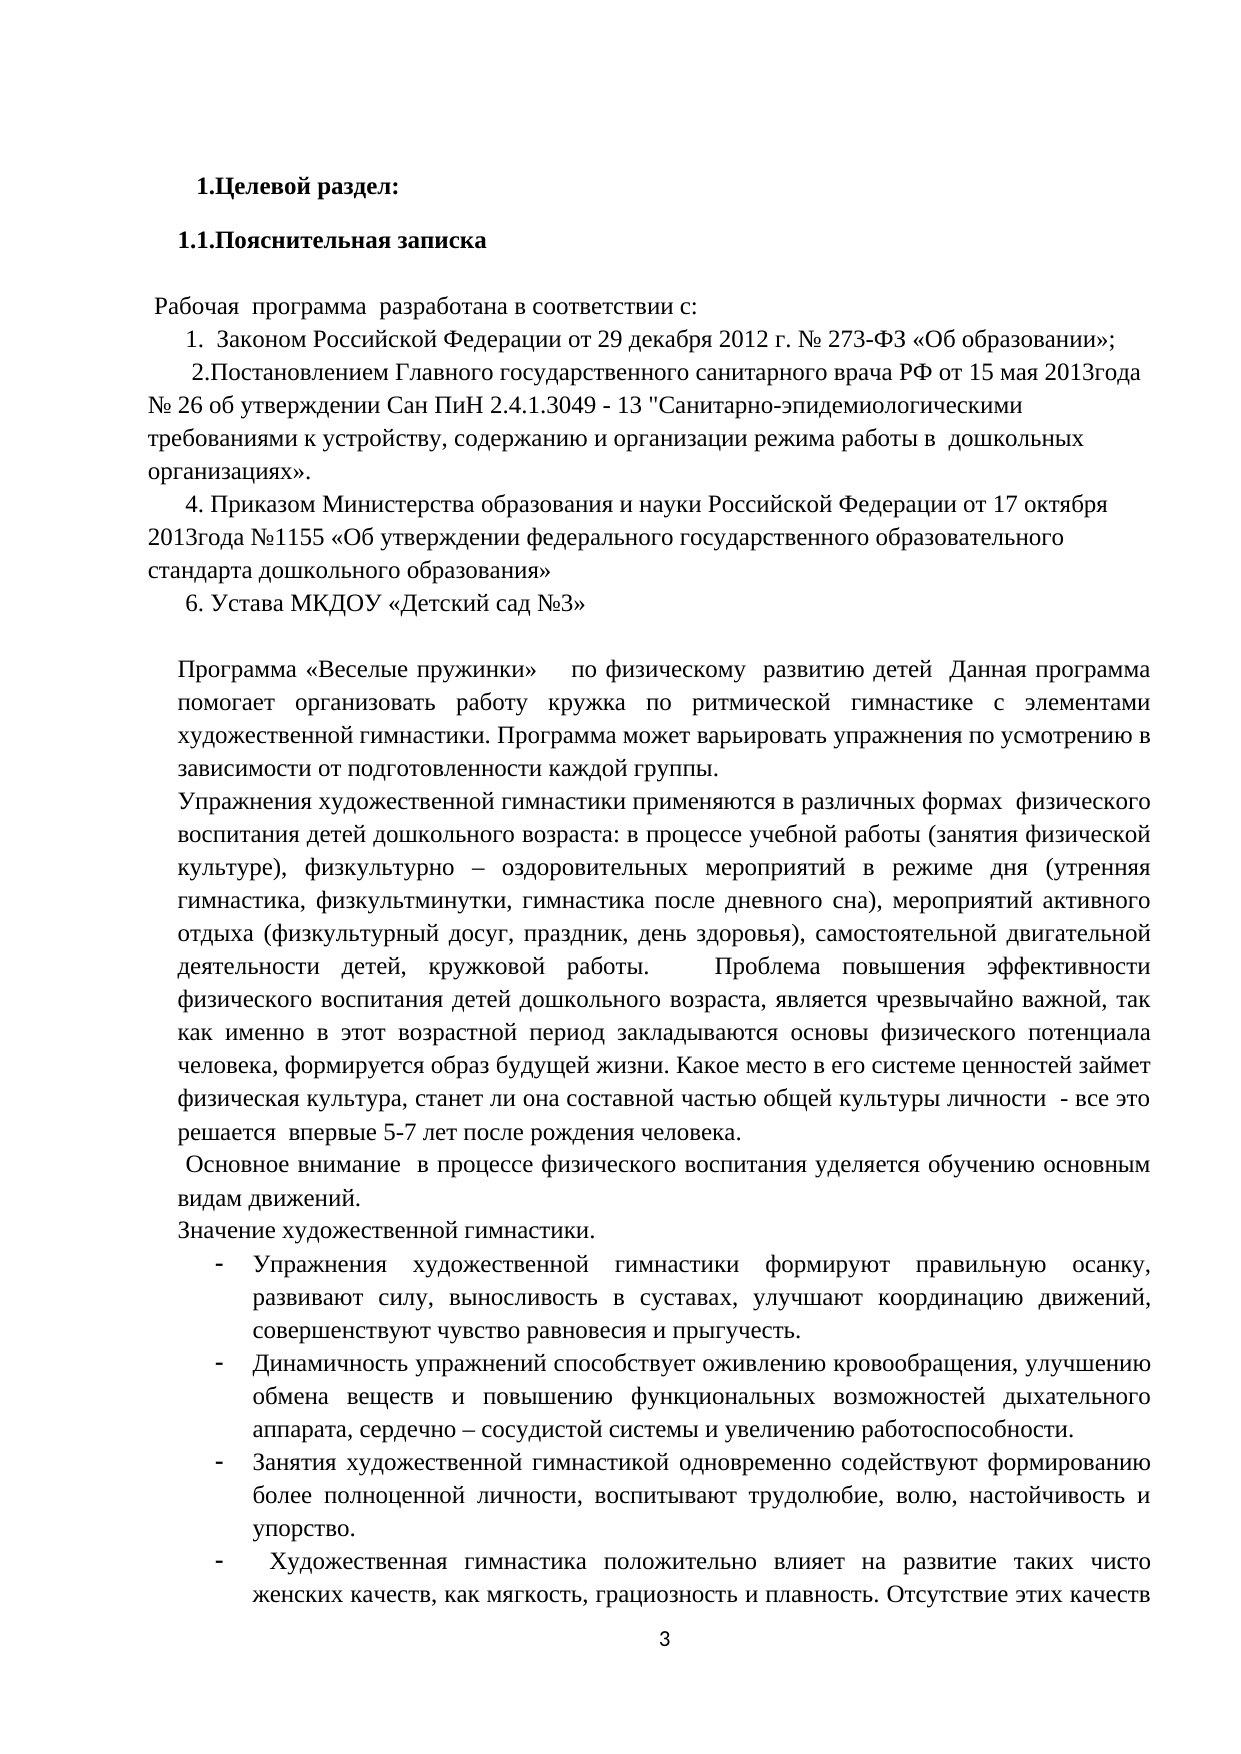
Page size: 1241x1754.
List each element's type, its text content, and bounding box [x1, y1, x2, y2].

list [215, 1546, 1152, 1608]
list 4. Приказом Министерства образования и науки Российской Федерации от 17 октября 2013года №1155 «Об утверждении федерального государственного образовательного стандарта дошкольного образования» [148, 489, 1152, 584]
text 1.1.Пояснительная записка [177, 225, 1152, 254]
text Программа «Веселые пружинки» по физическому развитию детей Данная программа помогает организовать работу кружка по ритмической гимнастике с элементами художественной гимнастики. Программа может варьировать упражнения по усмотрению в зависимости от подготовленности каждой группы. [177, 654, 1152, 782]
text Значение художественной гимнастики. [177, 1216, 1152, 1244]
list Рабочая программа разработана в соответствии с: [148, 291, 1152, 320]
list Динамичность упражнений способствует оживлению кровообращения, улучшению обмена веществ и повышению функциональных возможностей дыхательного аппарата, сердечно – сосудистой системы и увеличению работоспособности. [215, 1348, 1152, 1442]
list 2.Постановлением Главного государственного санитарного врача РФ от 15 мая 2013года № 26 об утверждении Сан ПиН 2.4.1.3049 - 13 "Санитарно-эпидемиологическими требованиями к устройству, содержанию и организации режима работы в дошкольных организациях». [148, 357, 1152, 485]
list 6. Устава МКДОУ «Детский сад №3» [148, 588, 1152, 617]
text Упражнения художественной гимнастики применяются в различных формах физического воспитания детей дошкольного возраста: в процессе учебной работы (занятия физической культуре), физкультурно – оздоровительных мероприятий в режиме дня (утренняя гимнастика, физкультминутки, гимнастика после дневного сна), мероприятий активного отдыха (физкультурный досуг, праздник, день здоровья), самостоятельной двигательной деятельности детей, кружковой работы. Проблема повышения эффективности физического воспитания детей дошкольного возраста, является чрезвычайно важной, так как именно в этот возрастной период закладываются основы физического потенциала человека, формируется образ будущей жизни. Какое место в его системе ценностей займет физическая культура, станет ли она составной частью общей культуры личности - все это решается впервые 5-7 лет после рождения человека. [177, 786, 1152, 1145]
list Занятия художественной гимнастикой одновременно содействуют формированию более полноценной личности, воспитывают трудолюбие, волю, настойчивость и упорство. [215, 1447, 1152, 1542]
text Основное внимание в процессе физического воспитания уделяется обучению основным видам движений. [177, 1149, 1152, 1211]
list 1. Законом Российской Федерации от 29 декабря . № 273-ФЗ «Об образовании»; [148, 324, 1152, 353]
text 1.Целевой раздел: [177, 171, 1152, 200]
list Упражнения художественной гимнастики формируют правильную осанку, развивают силу, выносливость в суставах, улучшают координацию движений, совершенствуют чувство равновесия и прыгучесть. [215, 1249, 1152, 1343]
